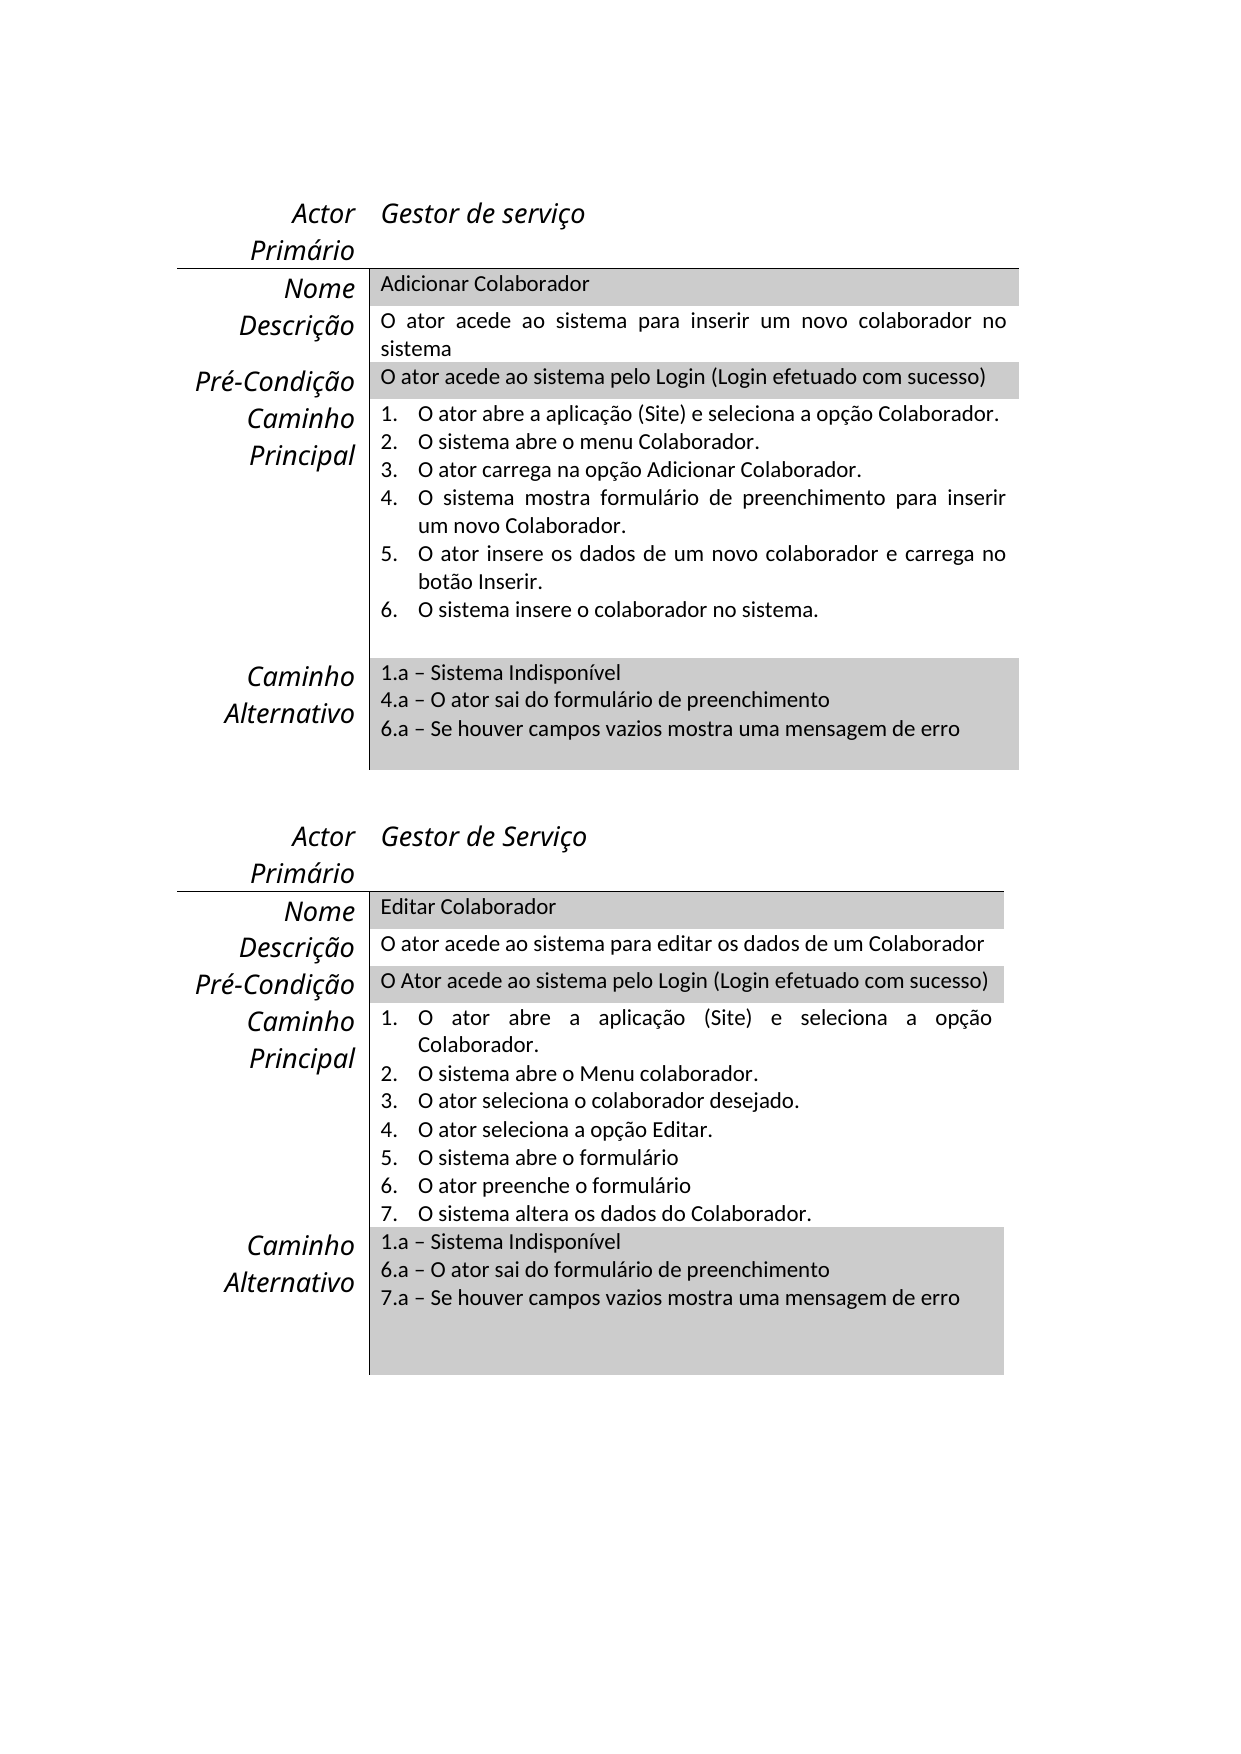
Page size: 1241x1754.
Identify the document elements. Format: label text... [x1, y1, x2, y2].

table_cell Caminho Alternativo [177, 658, 369, 770]
table_header Actor Primário [177, 195, 369, 268]
table_cell Descrição [177, 306, 369, 362]
table_cell Caminho Principal [177, 1003, 369, 1227]
table_header Gestor de Serviço [369, 817, 1004, 891]
table_cell Descrição [177, 929, 369, 966]
table_cell Editar Colaborador [370, 892, 1004, 929]
table_cell Caminho Alternativo [177, 1227, 369, 1375]
table_cell O ator acede ao sistema pelo Login (Login efetuado com sucesso) [370, 362, 1019, 399]
table_cell O ator acede ao sistema para editar os dados de um Colaborador [370, 929, 1004, 966]
table_header Actor Primário [177, 817, 369, 891]
table_cell Adicionar Colaborador [370, 269, 1019, 306]
table_header Gestor de serviço [369, 195, 1019, 268]
table_cell 1.a – Sistema Indisponível 6.a – O ator sai do formulário de preenchimento 7.a – Se houver campos vazios mostra uma mensagem de erro [370, 1227, 1004, 1375]
table_cell Pré-Condição [177, 966, 369, 1003]
table_cell O ator acede ao sistema para inserir um novo colaborador no sistema [370, 306, 1019, 362]
table_cell O ator abre a aplicação (Site) e seleciona a opção Colaborador. O sistema abre o Menu colaborador. O ator seleciona o colaborador desejado. O ator seleciona a opção Editar. O sistema abre o formulário O ator preenche o formulário O sistema altera os dados do Colaborador. [370, 1003, 1004, 1227]
table_cell Pré-Condição [177, 362, 369, 399]
table_cell O ator abre a aplicação (Site) e seleciona a opção Colaborador. O sistema abre o menu Colaborador. O ator carrega na opção Adicionar Colaborador. O sistema mostra formulário de preenchimento para inserir um novo Colaborador. O ator insere os dados de um novo colaborador e carrega no botão Inserir. O sistema insere o colaborador no sistema. [370, 399, 1019, 658]
table_cell 1.a – Sistema Indisponível 4.a – O ator sai do formulário de preenchimento 6.a – Se houver campos vazios mostra uma mensagem de erro [370, 658, 1019, 770]
table_cell Caminho Principal [177, 399, 369, 658]
table_cell Nome [177, 892, 369, 929]
table_cell Nome [177, 269, 369, 306]
table_cell O Ator acede ao sistema pelo Login (Login efetuado com sucesso) [370, 966, 1004, 1003]
